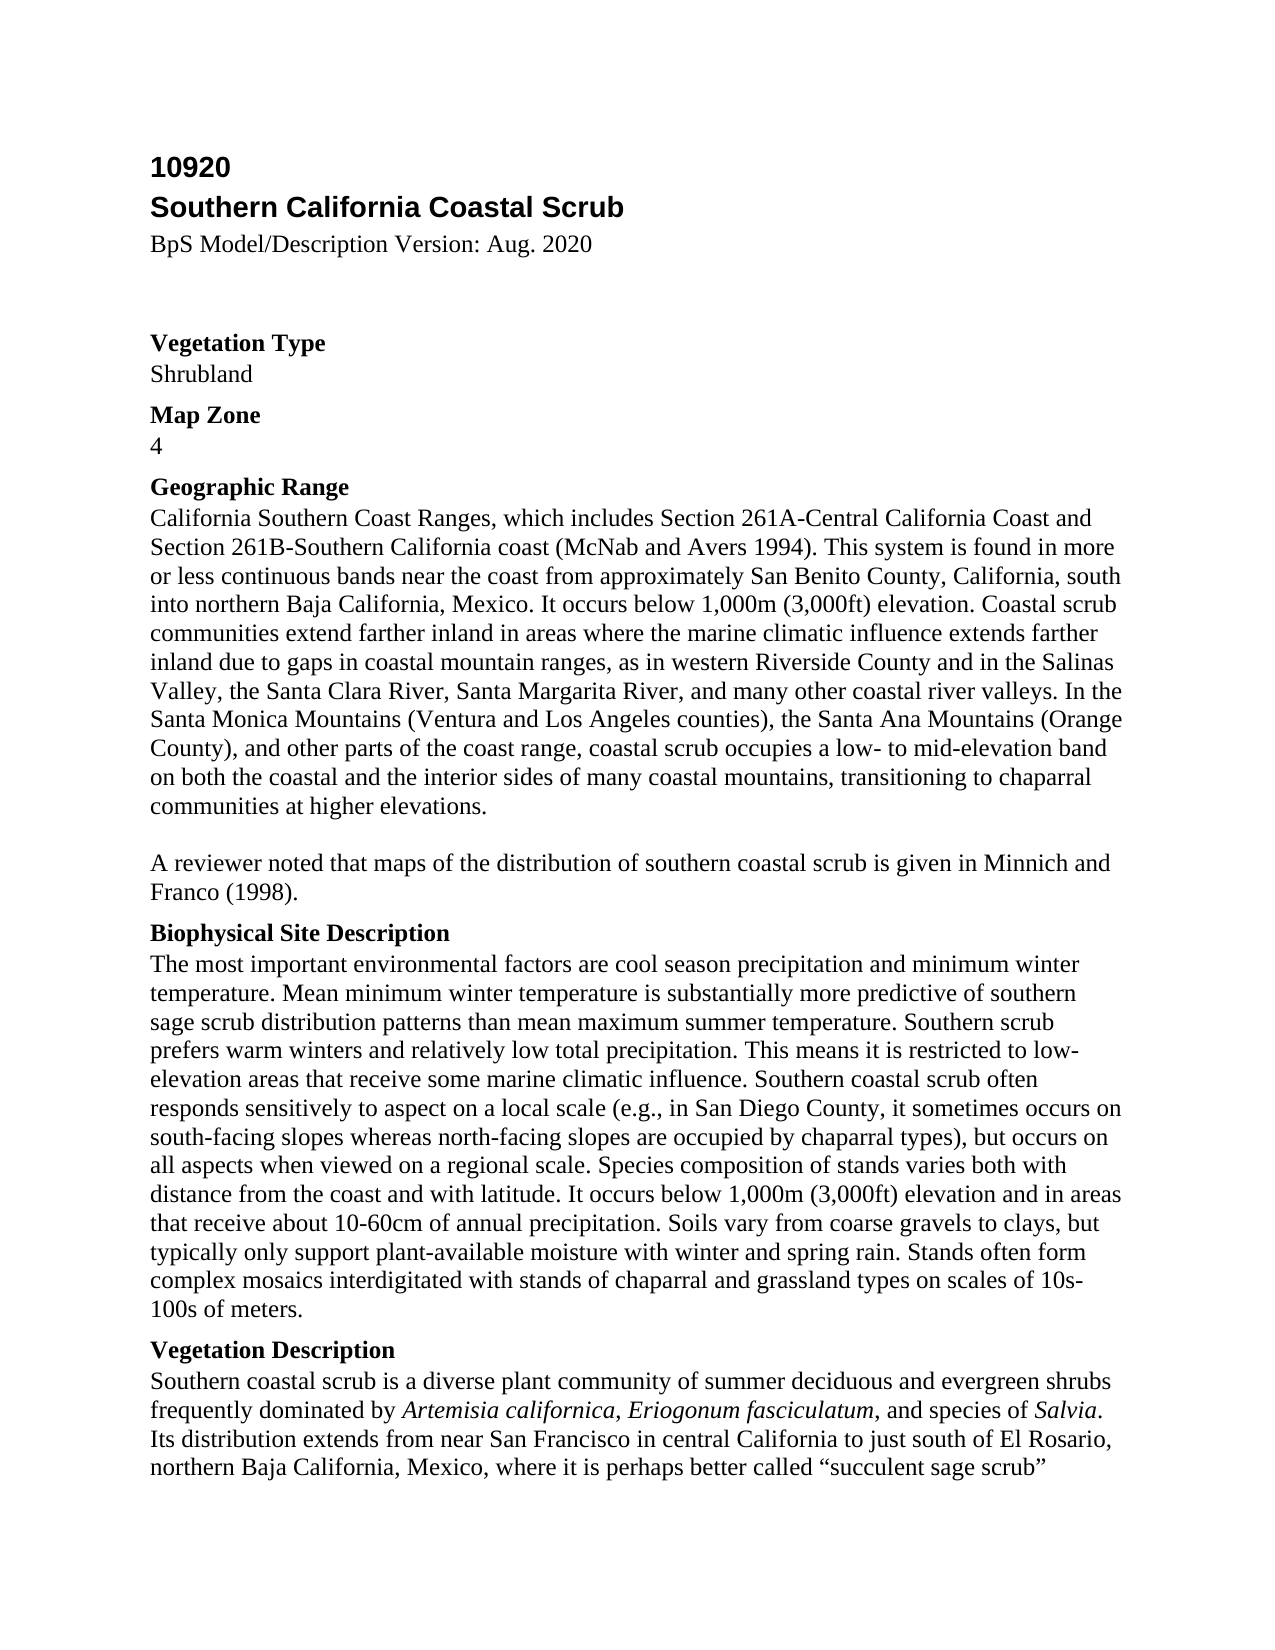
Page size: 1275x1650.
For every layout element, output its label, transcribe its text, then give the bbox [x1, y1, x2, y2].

text The most important environmental factors are cool season precipitation and minimum winter temperature. Mean minimum winter temperature is substantially more predictive of southern sage scrub distribution patterns than mean maximum summer temperature. Southern scrub prefers warm winters and relatively low total precipitation. This means it is restricted to low-elevation areas that receive some marine climatic influence. Southern coastal scrub often responds sensitively to aspect on a local scale (e.g., in San Diego County, it sometimes occurs on south-facing slopes whereas north-facing slopes are occupied by chaparral types), but occurs on all aspects when viewed on a regional scale. Species composition of stands varies both with distance from the coast and with latitude. It occurs below 1,000m (3,000ft) elevation and in areas that receive about 10-60cm of annual precipitation. Soils vary from coarse gravels to clays, but typically only support plant-available moisture with winter and spring rain. Stands often form complex mosaics interdigitated with stands of chaparral and grassland types on scales of 10s-100s of meters. [150, 949, 1125, 1323]
title Southern California Coastal Scrub [150, 190, 1125, 223]
text Map Zone [150, 400, 1125, 429]
text 4 [150, 431, 1125, 460]
text A reviewer noted that maps of the distribution of southern coastal scrub is given in Minnich and Franco (1998). [150, 848, 1125, 906]
title 10920 [150, 150, 1125, 183]
text BpS Model/Description Version: Aug. 2020 [150, 229, 1125, 258]
text Biophysical Site Description [150, 918, 1125, 947]
text Vegetation Type [150, 328, 1125, 357]
text Geographic Range [150, 472, 1125, 501]
text Shrubland [150, 359, 1125, 388]
text California Southern Coast Ranges, which includes Section 261A-Central California Coast and Section 261B-Southern California coast (McNab and Avers 1994). This system is found in more or less continuous bands near the coast from approximately San Benito County, California, south into northern Baja California, Mexico. It occurs below 1,000m (3,000ft) elevation. Coastal scrub communities extend farther inland in areas where the marine climatic influence extends farther inland due to gaps in coastal mountain ranges, as in western Riverside County and in the Salinas Valley, the Santa Clara River, Santa Margarita River, and many other coastal river valleys. In the Santa Monica Mountains (Ventura and Los Angeles counties), the Santa Ana Mountains (Orange County), and other parts of the coast range, coastal scrub occupies a low- to mid-elevation band on both the coastal and the interior sides of many coastal mountains, transitioning to chaparral communities at higher elevations. [150, 503, 1125, 819]
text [150, 1366, 1125, 1481]
text Vegetation Description [150, 1335, 1125, 1364]
